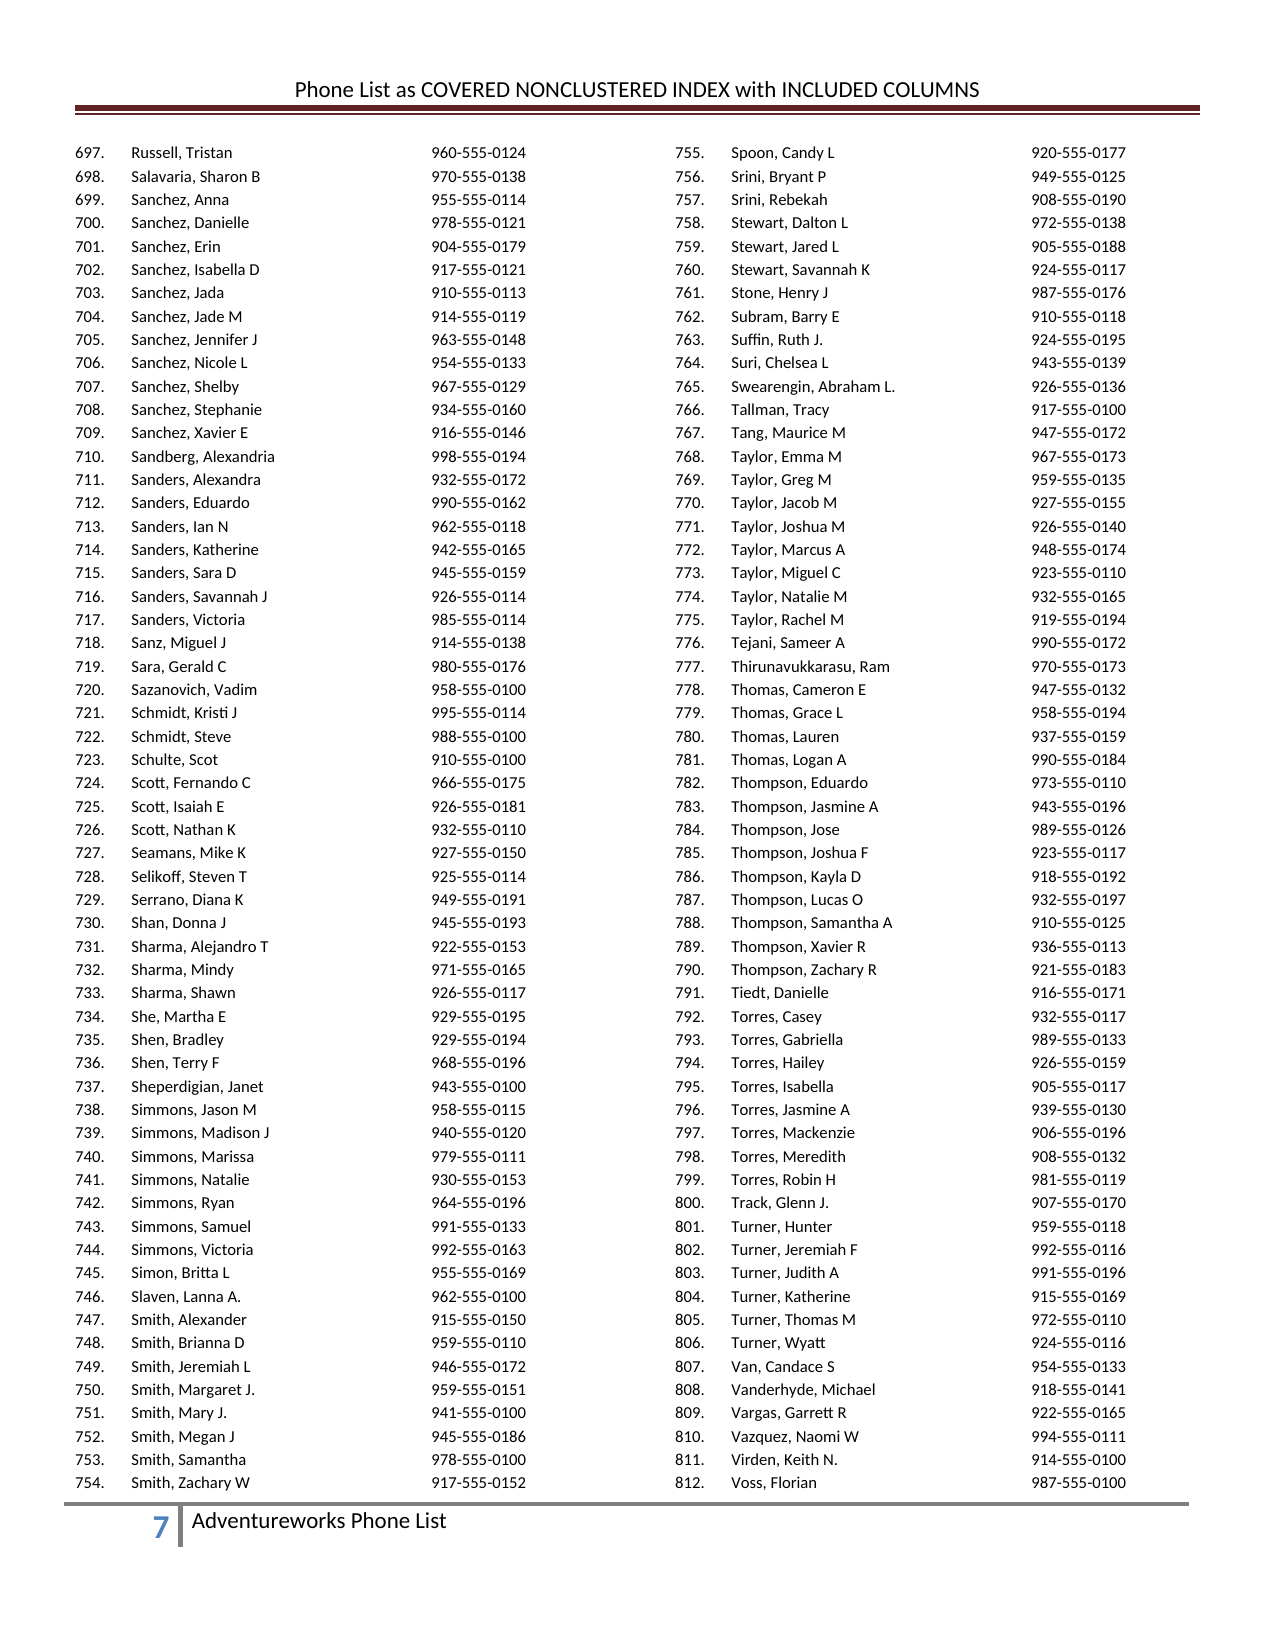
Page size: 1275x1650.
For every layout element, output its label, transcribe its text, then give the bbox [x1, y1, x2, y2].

list Shan, Donna J 945-555-0193 [75, 912, 600, 933]
list Turner, Wyatt 924-555-0116 [675, 1332, 1200, 1353]
list Taylor, Greg M 959-555-0135 [675, 469, 1200, 489]
list Subram, Barry E 910-555-0118 [675, 306, 1200, 326]
list Serrano, Diana K 949-555-0191 [75, 889, 600, 909]
list Simmons, Madison J 940-555-0120 [75, 1122, 600, 1143]
list Sheperdigian, Janet 943-555-0100 [75, 1076, 600, 1096]
list Torres, Jasmine A 939-555-0130 [675, 1099, 1200, 1119]
list Shen, Bradley 929-555-0194 [75, 1029, 600, 1049]
list Sanchez, Stephanie 934-555-0160 [75, 399, 600, 419]
list Thompson, Zachary R 921-555-0183 [675, 959, 1200, 979]
list Turner, Thomas M 972-555-0110 [675, 1309, 1200, 1329]
list Smith, Margaret J. 959-555-0151 [75, 1379, 600, 1399]
list Simon, Britta L 955-555-0169 [75, 1262, 600, 1283]
list Torres, Gabriella 989-555-0133 [675, 1029, 1200, 1049]
list Thomas, Logan A 990-555-0184 [675, 749, 1200, 769]
list Salavaria, Sharon B 970-555-0138 [75, 166, 600, 186]
list Thomas, Lauren 937-555-0159 [675, 726, 1200, 746]
list Sanchez, Nicole L 954-555-0133 [75, 352, 600, 373]
list Vanderhyde, Michael 918-555-0141 [675, 1379, 1200, 1399]
list Sharma, Mindy 971-555-0165 [75, 959, 600, 979]
list Torres, Isabella 905-555-0117 [675, 1076, 1200, 1096]
list Thomas, Grace L 958-555-0194 [675, 702, 1200, 723]
list Shen, Terry F 968-555-0196 [75, 1052, 600, 1073]
list Sharma, Alejandro T 922-555-0153 [75, 936, 600, 956]
list Sanders, Victoria 985-555-0114 [75, 609, 600, 629]
list Spoon, Candy L 920-555-0177 [675, 142, 1200, 163]
list Sanders, Savannah J 926-555-0114 [75, 586, 600, 606]
list Torres, Meredith 908-555-0132 [675, 1146, 1200, 1166]
list Sanchez, Erin 904-555-0179 [75, 236, 600, 256]
list Thompson, Eduardo 973-555-0110 [675, 772, 1200, 793]
list Virden, Keith N. 914-555-0100 [675, 1449, 1200, 1469]
list Stewart, Dalton L 972-555-0138 [675, 212, 1200, 233]
list Suffin, Ruth J. 924-555-0195 [675, 329, 1200, 349]
list Thompson, Jose 989-555-0126 [675, 819, 1200, 839]
list Torres, Hailey 926-555-0159 [675, 1052, 1200, 1073]
list Sanchez, Shelby 967-555-0129 [75, 376, 600, 396]
list Taylor, Rachel M 919-555-0194 [675, 609, 1200, 629]
list Slaven, Lanna A. 962-555-0100 [75, 1286, 600, 1306]
list Torres, Mackenzie 906-555-0196 [675, 1122, 1200, 1143]
list Sanz, Miguel J 914-555-0138 [75, 632, 600, 653]
list Taylor, Joshua M 926-555-0140 [675, 516, 1200, 536]
list Smith, Brianna D 959-555-0110 [75, 1332, 600, 1353]
list Swearengin, Abraham L. 926-555-0136 [675, 376, 1200, 396]
list Torres, Robin H 981-555-0119 [675, 1169, 1200, 1189]
list Smith, Megan J 945-555-0186 [75, 1426, 600, 1446]
list Schmidt, Steve 988-555-0100 [75, 726, 600, 746]
list Srini, Bryant P 949-555-0125 [675, 166, 1200, 186]
list Sanchez, Danielle 978-555-0121 [75, 212, 600, 233]
list Seamans, Mike K 927-555-0150 [75, 842, 600, 863]
list Van, Candace S 954-555-0133 [675, 1356, 1200, 1376]
list Sharma, Shawn 926-555-0117 [75, 982, 600, 1003]
list Sanchez, Anna 955-555-0114 [75, 189, 600, 209]
list Stewart, Savannah K 924-555-0117 [675, 259, 1200, 279]
list Schulte, Scot 910-555-0100 [75, 749, 600, 769]
list Taylor, Miguel C 923-555-0110 [675, 562, 1200, 583]
list Sanchez, Jade M 914-555-0119 [75, 306, 600, 326]
list Scott, Fernando C 966-555-0175 [75, 772, 600, 793]
list Stone, Henry J 987-555-0176 [675, 282, 1200, 303]
list Simmons, Samuel 991-555-0133 [75, 1216, 600, 1236]
list Schmidt, Kristi J 995-555-0114 [75, 702, 600, 723]
list Turner, Katherine 915-555-0169 [675, 1286, 1200, 1306]
list Simmons, Ryan 964-555-0196 [75, 1192, 600, 1213]
list Thompson, Xavier R 936-555-0113 [675, 936, 1200, 956]
list Sanders, Eduardo 990-555-0162 [75, 492, 600, 513]
list Sanders, Sara D 945-555-0159 [75, 562, 600, 583]
list Vargas, Garrett R 922-555-0165 [675, 1402, 1200, 1423]
list Track, Glenn J. 907-555-0170 [675, 1192, 1200, 1213]
list Sanchez, Isabella D 917-555-0121 [75, 259, 600, 279]
list Sanchez, Jennifer J 963-555-0148 [75, 329, 600, 349]
list Thomas, Cameron E 947-555-0132 [675, 679, 1200, 699]
list Thompson, Kayla D 918-555-0192 [675, 866, 1200, 886]
list Thompson, Joshua F 923-555-0117 [675, 842, 1200, 863]
list Voss, Florian 987-555-0100 [675, 1472, 1200, 1493]
list Smith, Mary J. 941-555-0100 [75, 1402, 600, 1423]
list Srini, Rebekah 908-555-0190 [675, 189, 1200, 209]
list Simmons, Jason M 958-555-0115 [75, 1099, 600, 1119]
list Smith, Samantha 978-555-0100 [75, 1449, 600, 1469]
list Russell, Tristan 960-555-0124 [75, 142, 600, 163]
list Sandberg, Alexandria 998-555-0194 [75, 446, 600, 466]
list Simmons, Victoria 992-555-0163 [75, 1239, 600, 1259]
list Taylor, Marcus A 948-555-0174 [675, 539, 1200, 559]
list Turner, Jeremiah F 992-555-0116 [675, 1239, 1200, 1259]
list Sazanovich, Vadim 958-555-0100 [75, 679, 600, 699]
list Sara, Gerald C 980-555-0176 [75, 656, 600, 676]
list Sanders, Alexandra 932-555-0172 [75, 469, 600, 489]
list Thirunavukkarasu, Ram 970-555-0173 [675, 656, 1200, 676]
list Sanchez, Xavier E 916-555-0146 [75, 422, 600, 443]
list Taylor, Emma M 967-555-0173 [675, 446, 1200, 466]
list Torres, Casey 932-555-0117 [675, 1006, 1200, 1026]
list Thompson, Jasmine A 943-555-0196 [675, 796, 1200, 816]
list Smith, Jeremiah L 946-555-0172 [75, 1356, 600, 1376]
list Thompson, Samantha A 910-555-0125 [675, 912, 1200, 933]
list Thompson, Lucas O 932-555-0197 [675, 889, 1200, 909]
list Tiedt, Danielle 916-555-0171 [675, 982, 1200, 1003]
list She, Martha E 929-555-0195 [75, 1006, 600, 1026]
list Vazquez, Naomi W 994-555-0111 [675, 1426, 1200, 1446]
list Simmons, Natalie 930-555-0153 [75, 1169, 600, 1189]
list Tallman, Tracy 917-555-0100 [675, 399, 1200, 419]
list Turner, Judith A 991-555-0196 [675, 1262, 1200, 1283]
list Sanders, Katherine 942-555-0165 [75, 539, 600, 559]
list Scott, Nathan K 932-555-0110 [75, 819, 600, 839]
list Taylor, Jacob M 927-555-0155 [675, 492, 1200, 513]
list Selikoff, Steven T 925-555-0114 [75, 866, 600, 886]
list Suri, Chelsea L 943-555-0139 [675, 352, 1200, 373]
list Sanchez, Jada 910-555-0113 [75, 282, 600, 303]
list Tejani, Sameer A 990-555-0172 [675, 632, 1200, 653]
list Turner, Hunter 959-555-0118 [675, 1216, 1200, 1236]
list Sanders, Ian N 962-555-0118 [75, 516, 600, 536]
list Taylor, Natalie M 932-555-0165 [675, 586, 1200, 606]
list Scott, Isaiah E 926-555-0181 [75, 796, 600, 816]
list Tang, Maurice M 947-555-0172 [675, 422, 1200, 443]
list Simmons, Marissa 979-555-0111 [75, 1146, 600, 1166]
list Stewart, Jared L 905-555-0188 [675, 236, 1200, 256]
list Smith, Alexander 915-555-0150 [75, 1309, 600, 1329]
list Smith, Zachary W 917-555-0152 [75, 1472, 600, 1493]
